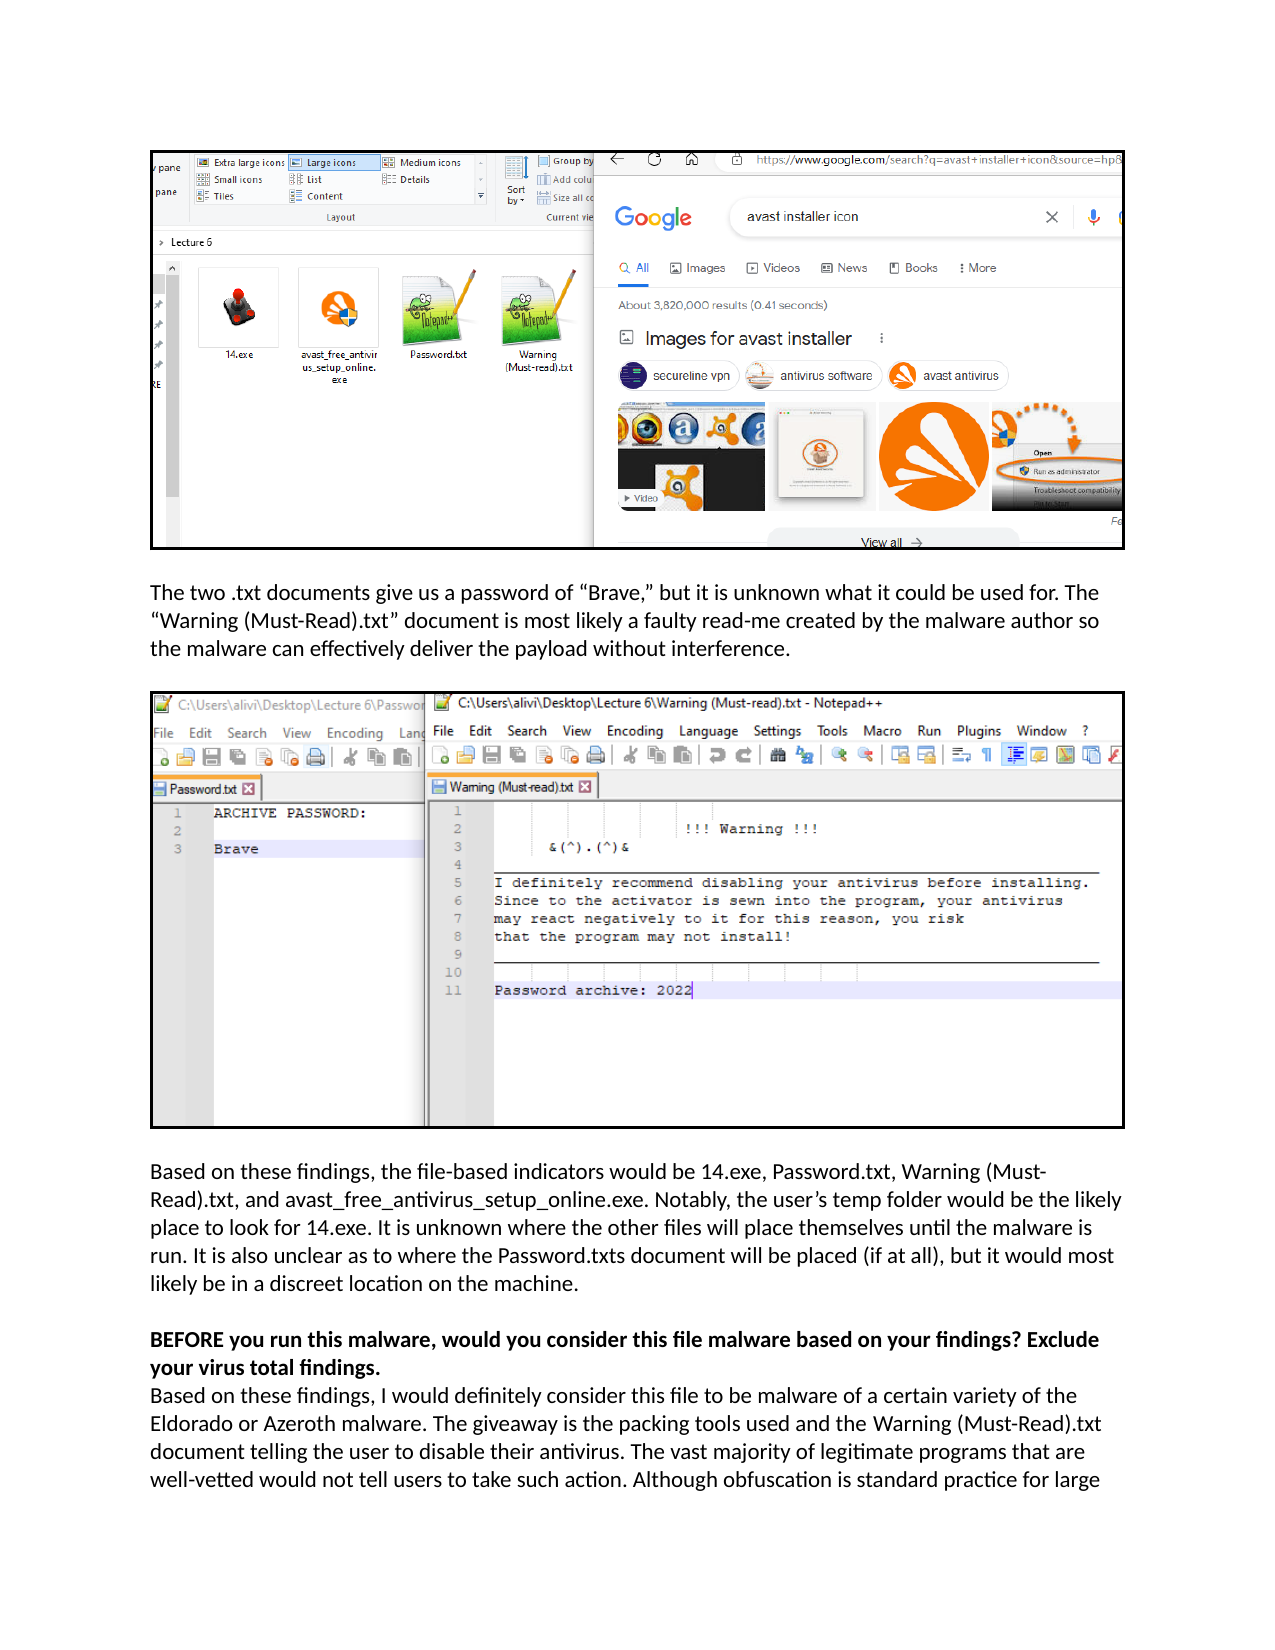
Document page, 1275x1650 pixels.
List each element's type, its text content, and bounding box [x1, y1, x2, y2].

text Based on these findings, the file-based indicators would be 14.exe, Password.txt, Warning (Must-Read).txt, and avast_free_antivirus_setup_online.exe. Notably, the user’s temp folder would be the likely place to look for 14.exe. It is unknown where the other files will place themselves until the malware is run. It is also unclear as to where the Password.txts document will be placed (if at all), but it would most likely be in a discreet location on the machine. [150, 1157, 1125, 1297]
picture [153, 153, 1122, 547]
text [150, 1381, 1125, 1493]
text The two .txt documents give us a password of “Brave,” but it is unknown what it could be used for. The “Warning (Must-Read).txt” document is most likely a faulty read-me created by the malware author so the malware can effectively deliver the payload without interference. [150, 578, 1125, 662]
picture [153, 694, 1122, 1126]
text BEFORE you run this malware, would you consider this file malware based on your findings? Exclude your virus total findings. [150, 1325, 1125, 1381]
